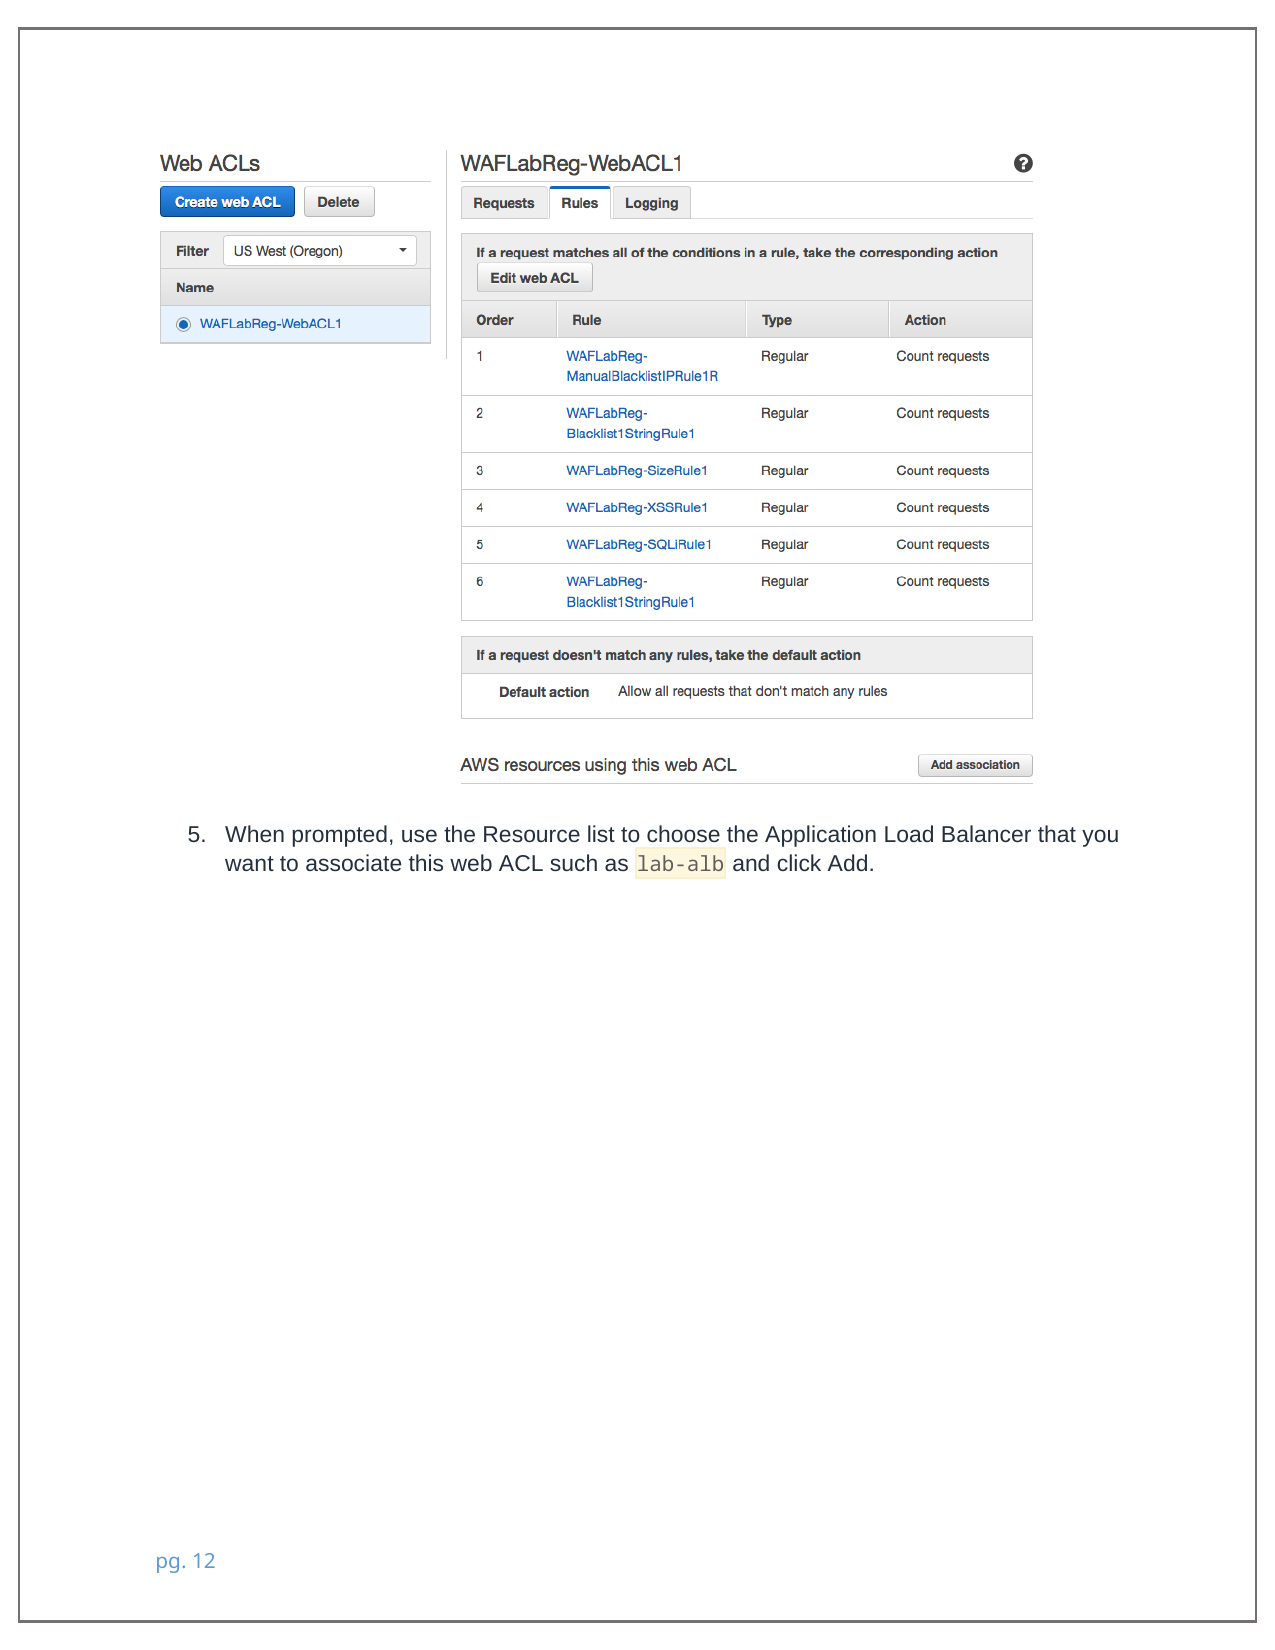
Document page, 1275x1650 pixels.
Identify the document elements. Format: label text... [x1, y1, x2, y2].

list When prompted, use the Resource list to choose the Application Load Balancer that you want to associate this web ACL such as lab-alb and click Add. [187, 821, 1125, 879]
picture [150, 150, 1044, 792]
